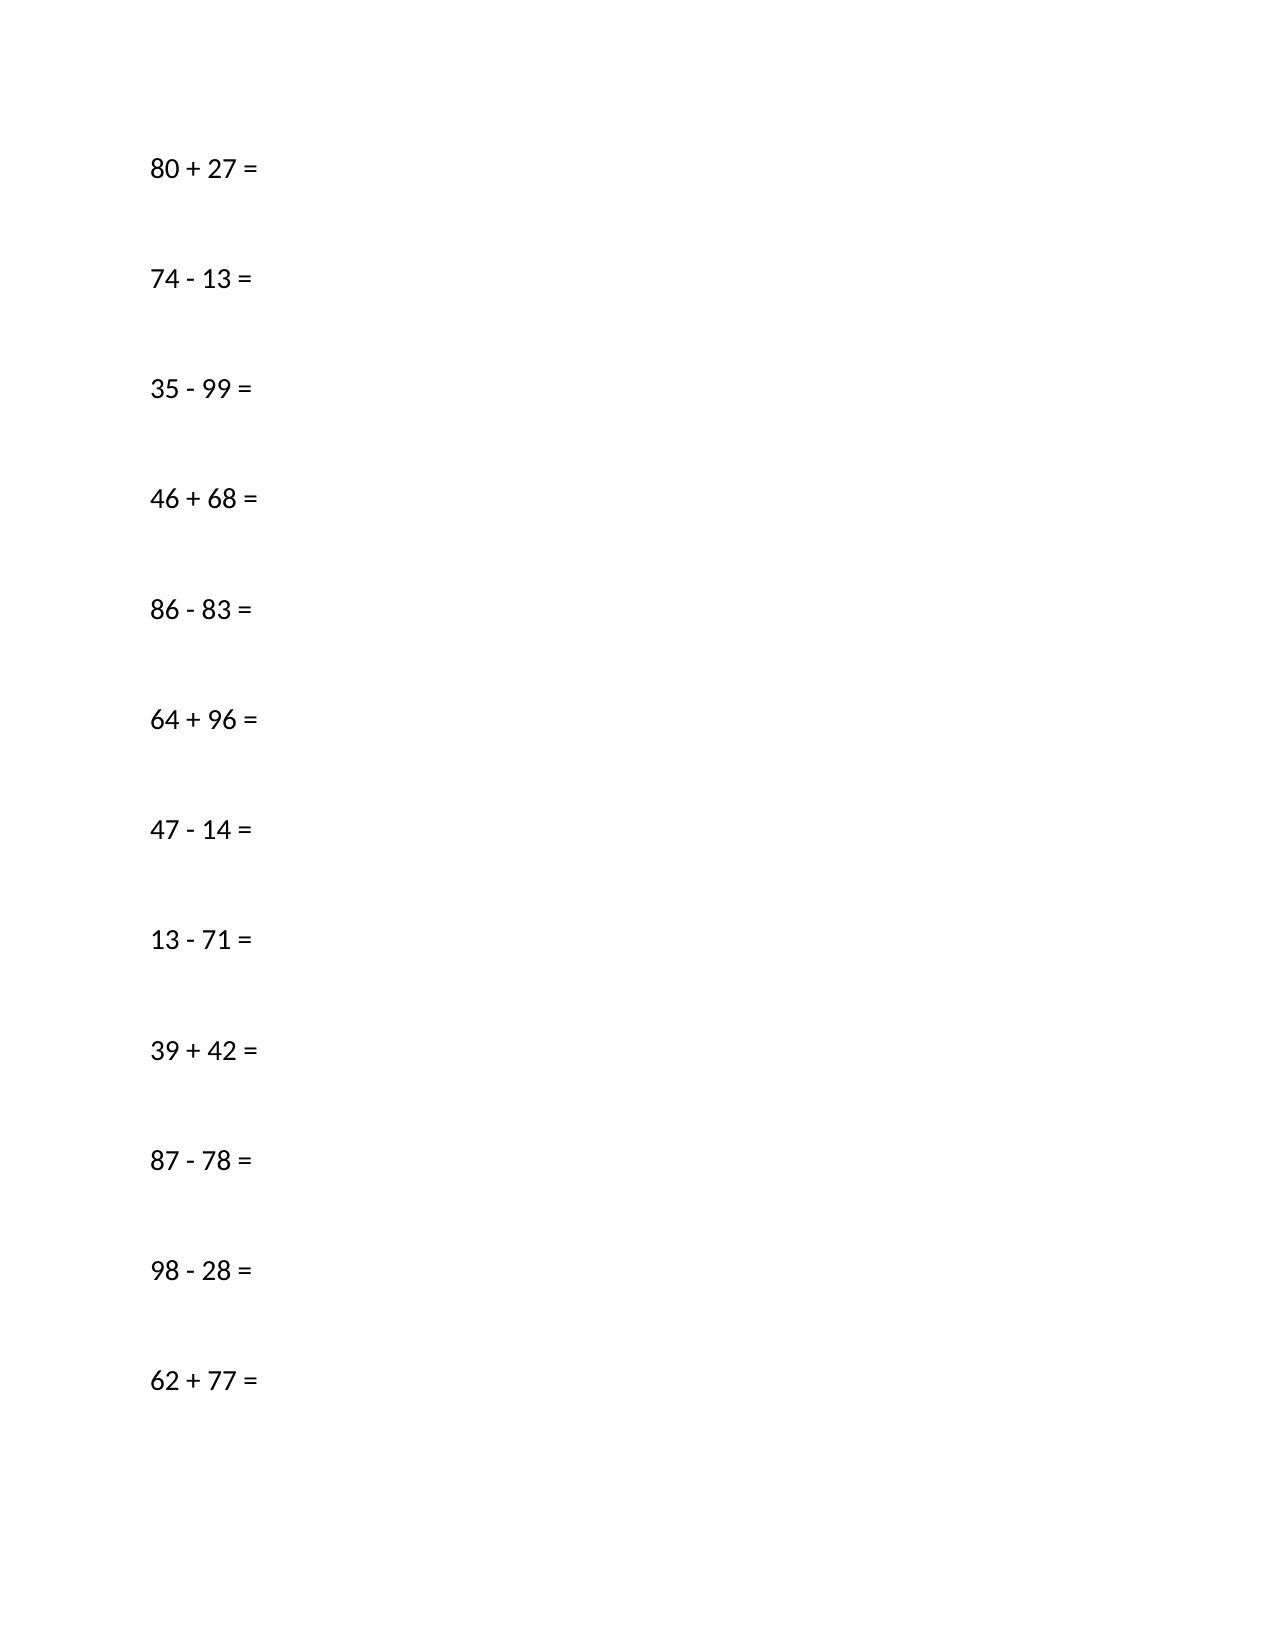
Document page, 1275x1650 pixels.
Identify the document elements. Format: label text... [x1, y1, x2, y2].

text 64 + 96 = [150, 701, 1125, 737]
text 86 - 83 = [150, 591, 1125, 626]
text 35 - 99 = [150, 370, 1125, 406]
text 80 + 27 = [150, 150, 1125, 186]
text 39 + 42 = [150, 1032, 1125, 1067]
text 87 - 78 = [150, 1142, 1125, 1177]
text 74 - 13 = [150, 260, 1125, 296]
text 62 + 77 = [150, 1362, 1125, 1398]
text 98 - 28 = [150, 1252, 1125, 1288]
text 13 - 71 = [150, 921, 1125, 957]
text 46 + 68 = [150, 481, 1125, 516]
text 47 - 14 = [150, 811, 1125, 847]
